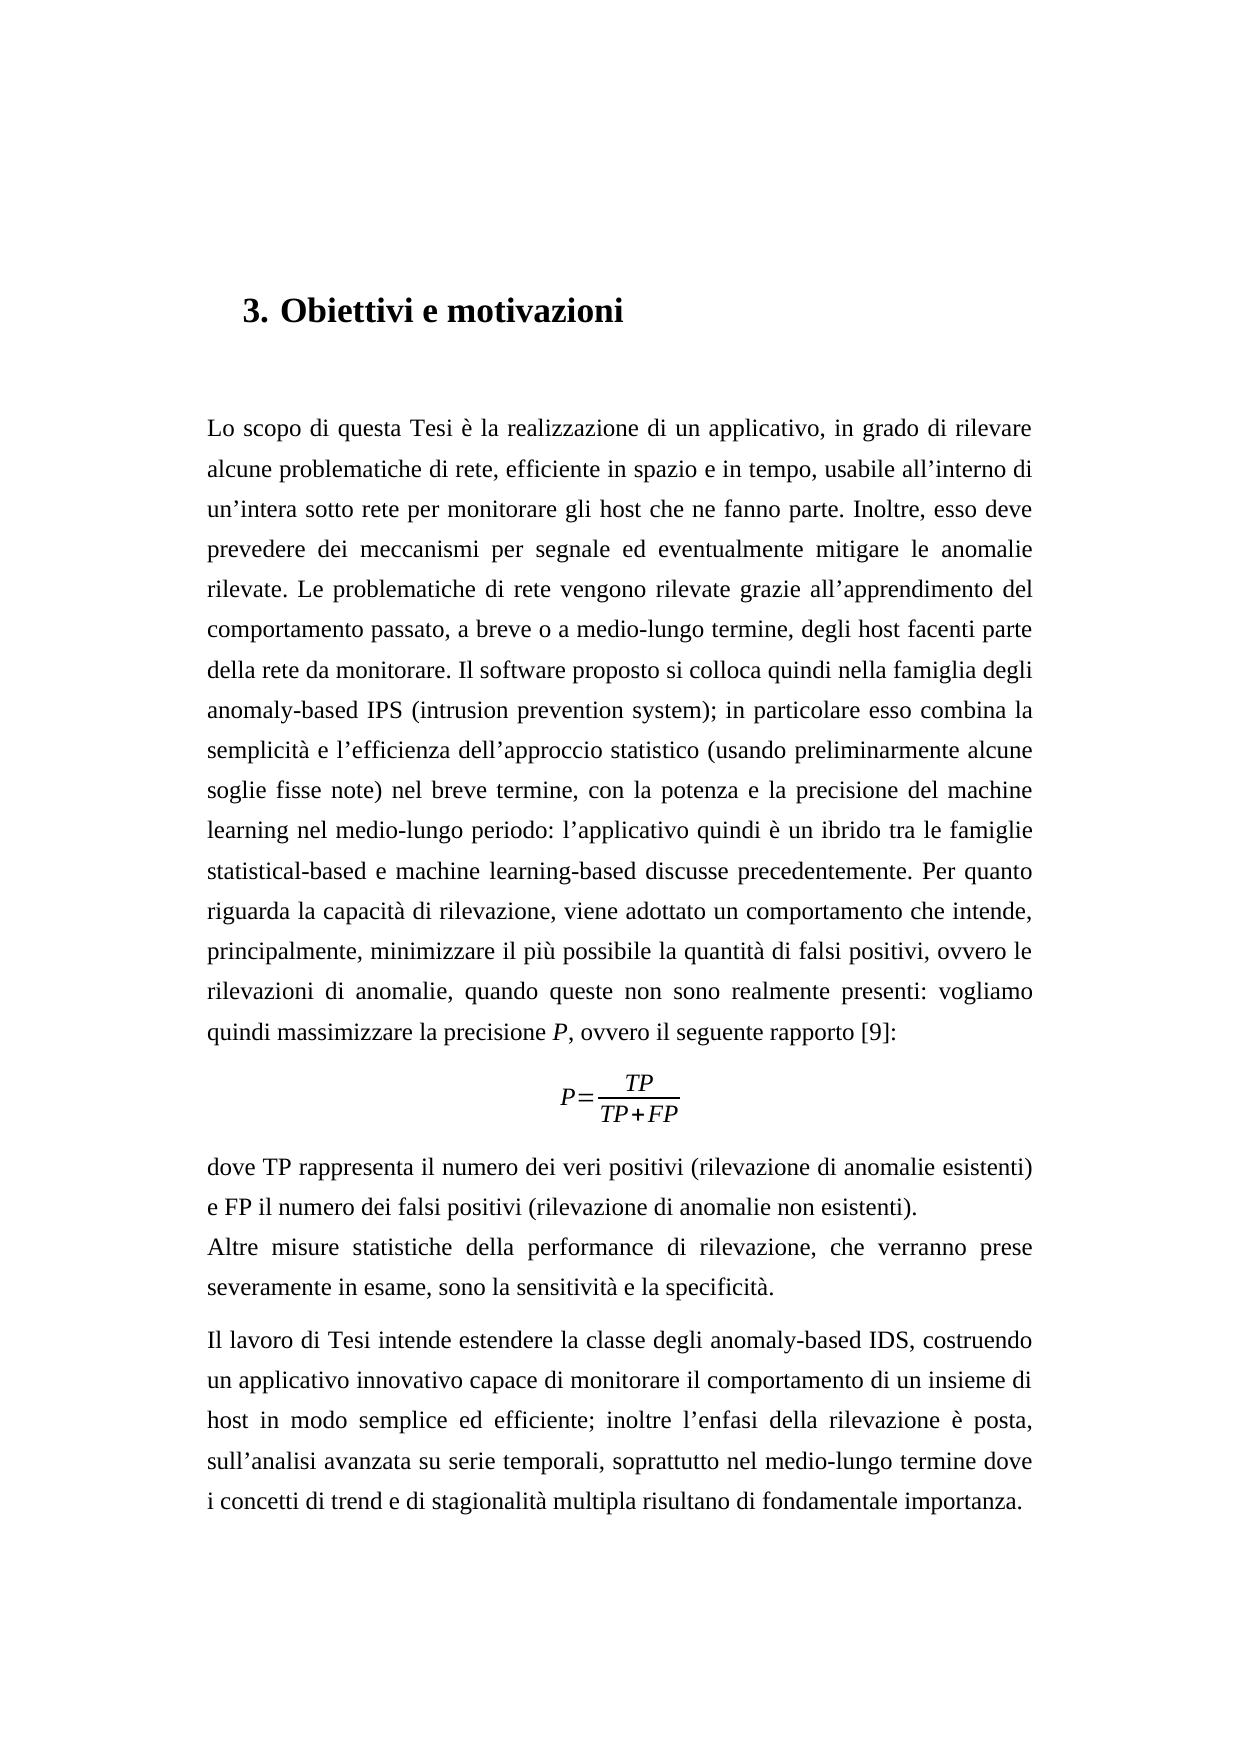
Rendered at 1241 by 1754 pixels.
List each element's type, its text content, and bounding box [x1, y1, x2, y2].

text Il lavoro di Tesi intende estendere la classe degli anomaly-based IDS, costruendo un applicativo innovativo capace di monitorare il comportamento di un insieme di host in modo semplice ed efficiente; inoltre l’enfasi della rilevazione è posta, sull’analisi avanzata su serie temporali, soprattutto nel medio-lungo termine dove i concetti di trend e di stagionalità multipla risultano di fondamentale importanza. [207, 1325, 1033, 1515]
text Lo scopo di questa Tesi è la realizzazione di un applicativo, in grado di rilevare alcune problematiche di rete, efficiente in spazio e in tempo, usabile all’interno di un’intera sotto rete per monitorare gli host che ne fanno parte. Inoltre, esso deve prevedere dei meccanismi per segnale ed eventualmente mitigare le anomalie rilevate. Le problematiche di rete vengono rilevate grazie all’apprendimento del comportamento passato, a breve o a medio-lungo termine, degli host facenti parte della rete da monitorare. Il software proposto si colloca quindi nella famiglia degli anomaly-based IPS (intrusion prevention system); in particolare esso combina la semplicità e l’efficienza dell’approccio statistico (usando preliminarmente alcune soglie fisse note) nel breve termine, con la potenza e la precisione del machine learning nel medio-lungo periodo: l’applicativo quindi è un ibrido tra le famiglie statistical-based e machine learning-based discusse precedentemente. Per quanto riguarda la capacità di rilevazione, viene adottato un comportamento che intende, principalmente, minimizzare il più possibile la quantità di falsi positivi, ovvero le rilevazioni di anomalie, quando queste non sono realmente presenti: vogliamo quindi massimizzare la precisione P, ovvero il seguente rapporto [9]: [207, 413, 1033, 1045]
text Altre misure statistiche della performance di rilevazione, che verranno prese severamente in esame, sono la sensitività e la specificità. [207, 1232, 1033, 1301]
subtitle Obiettivi e motivazioni [242, 290, 1033, 331]
text dove TP rappresenta il numero dei veri positivi (rilevazione di anomalie esistenti) e FP il numero dei falsi positivi (rilevazione di anomalie non esistenti). [207, 1152, 1033, 1221]
